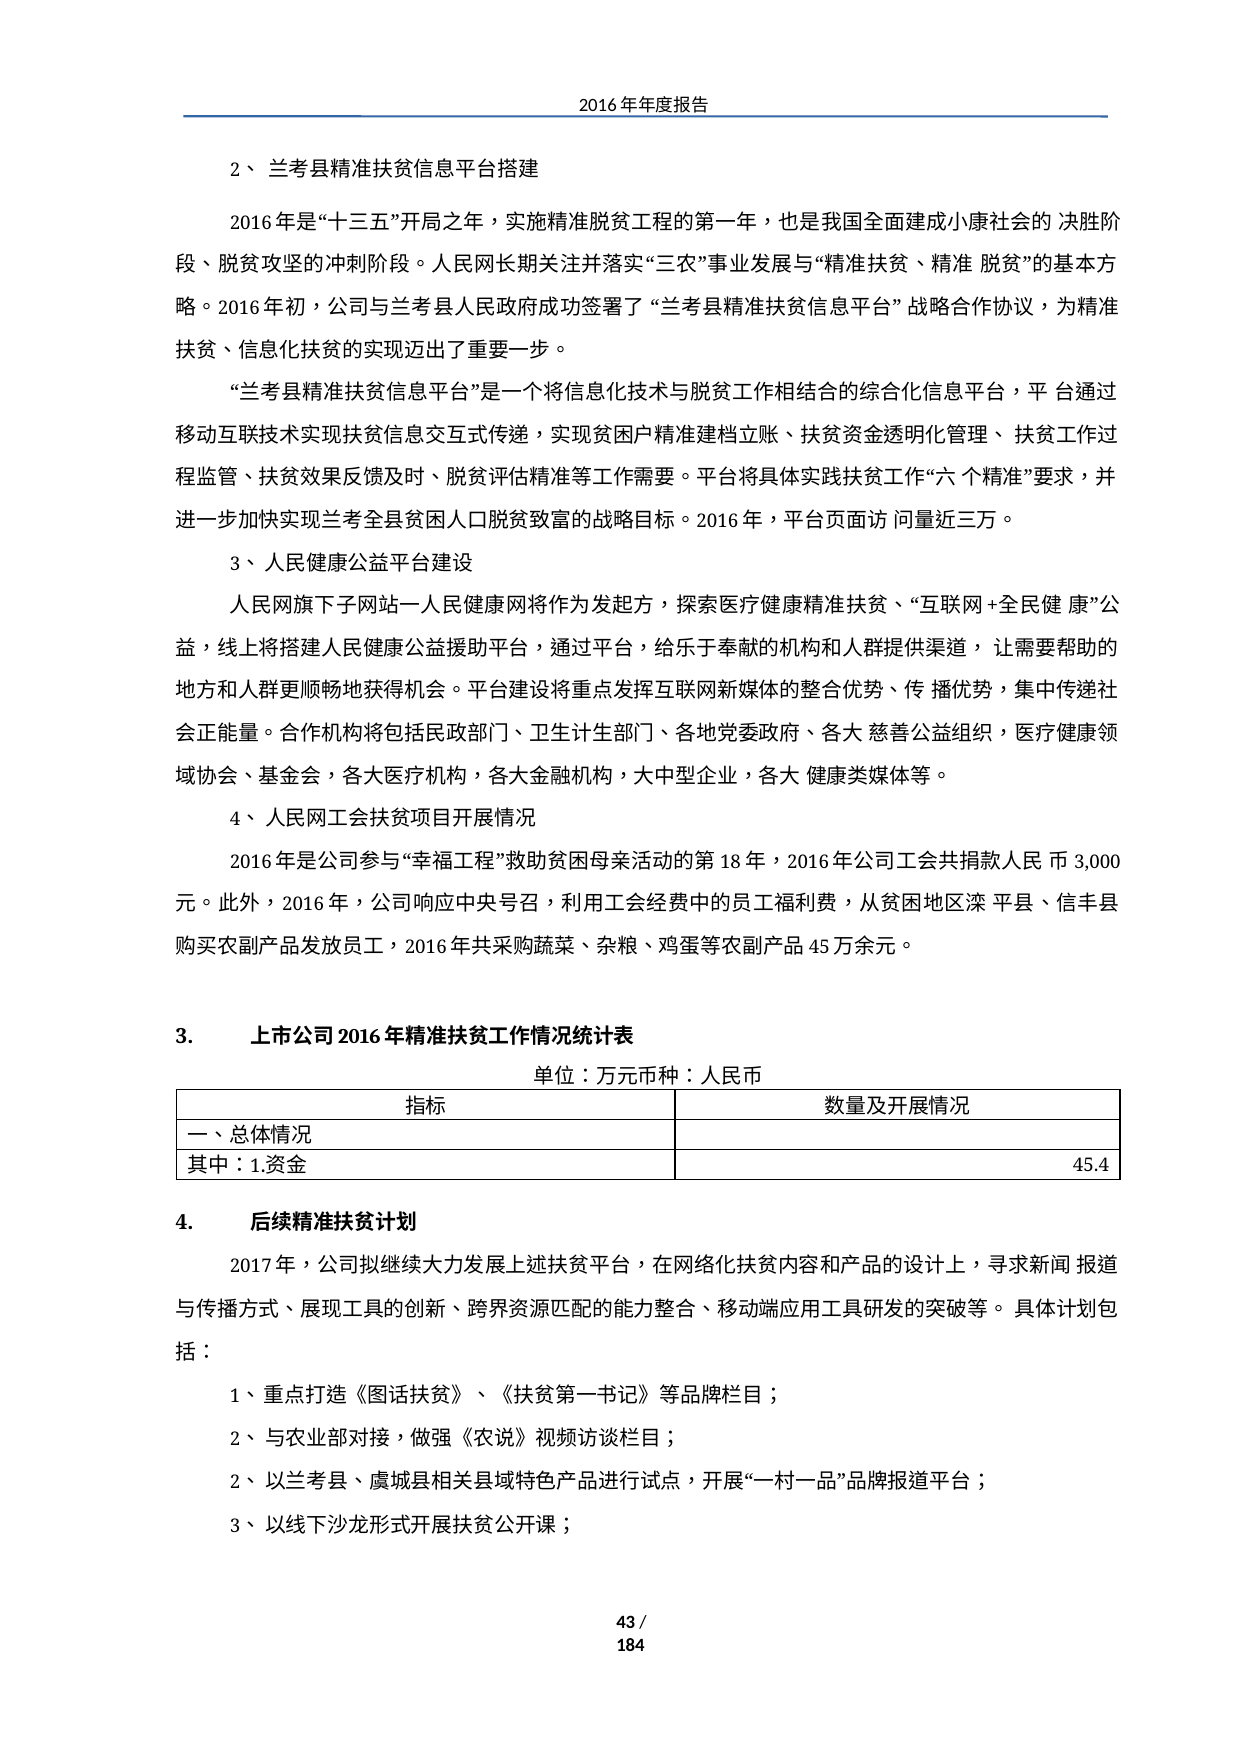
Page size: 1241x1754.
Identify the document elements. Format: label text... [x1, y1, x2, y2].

text “兰考县精准扶贫信息平台”是一个将信息化技术与脱贫工作相结合的综合化信息平台，平 台通过移动互联技术实现扶贫信息交互式传递，实现贫困户精准建档立账、扶贫资金透明化管理、 扶贫工作过程监管、扶贫效果反馈及时、脱贫评估精准等工作需要。平台将具体实践扶贫工作“六 个精准”要求，并进一步加快实现兰考全县贫困人口脱贫致富的战略目标。2016年，平台页面访 问量近三万。 [175, 366, 1121, 536]
text 3、 人民健康公益平台建设 [175, 536, 1121, 578]
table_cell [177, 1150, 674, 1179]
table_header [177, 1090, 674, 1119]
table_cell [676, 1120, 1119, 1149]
text 4、 人民网工会扶贫项目开展情况 [175, 792, 1121, 834]
text 人民网旗下子网站一人民健康网将作为发起方，探索医疗健康精准扶贫、“互联网+全民健 康”公益，线上将搭建人民健康公益援助平台，通过平台，给乐于奉献的机构和人群提供渠道， 让需要帮助的地方和人群更顺畅地获得机会。平台建设将重点发挥互联网新媒体的整合优势、传 播优势，集中传递社会正能量。合作机构将包括民政部门、卫生计生部门、各地党委政府、各大 慈善公益组织，医疗健康领域协会、基金会，各大医疗机构，各大金融机构，大中型企业，各大 健康类媒体等。 [175, 578, 1121, 792]
text 2、 以兰考县、虞城县相关县域特色产品进行试点，开展“一村一品”品牌报道平台； [175, 1454, 1121, 1497]
list 上市公司2016年精准扶贫工作情况统计表 [175, 1010, 1121, 1052]
text 2016年是“十三五”开局之年，实施精准脱贫工程的第一年，也是我国全面建成小康社会的 决胜阶段、脱贫攻坚的冲刺阶段。人民网长期关注并落实“三农”事业发展与“精准扶贫、精准 脱贫”的基本方略。2016年初，公司与兰考县人民政府成功签署了 “兰考县精准扶贫信息平台” 战略合作协议，为精准扶贫、信息化扶贫的实现迈出了重要一步。 [175, 195, 1121, 366]
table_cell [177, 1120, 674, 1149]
text 单位：万元币种：人民币 [175, 1061, 1121, 1089]
text 2、 兰考县精准扶贫信息平台搭建 [175, 142, 1121, 185]
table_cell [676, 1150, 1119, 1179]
list 后续精准扶贫计划 [175, 1195, 1121, 1238]
text 2、 与农业部对接，做强《农说》视频访谈栏目； [175, 1411, 1121, 1454]
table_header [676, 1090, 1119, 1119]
text 2017年，公司拟继续大力发展上述扶贫平台，在网络化扶贫内容和产品的设计上，寻求新闻 报道与传播方式、展现工具的创新、跨界资源匹配的能力整合、移动端应用工具研发的突破等。 具体计划包括： [175, 1238, 1121, 1368]
text 2016年是公司参与“幸福工程”救助贫困母亲活动的第18年，2016年公司工会共捐款人民 币3,000元。此外，2016年，公司响应中央号召，利用工会经费中的员工福利费，从贫困地区滦 平县、信丰县购买农副产品发放员工，2016年共采购蔬菜、杂粮、鸡蛋等农副产品45万余元。 [175, 834, 1121, 962]
text 3、 以线下沙龙形式开展扶贫公开课； [175, 1497, 1121, 1541]
text 1、 重点打造《图话扶贫》、《扶贫第一书记》等品牌栏目； [175, 1368, 1121, 1411]
